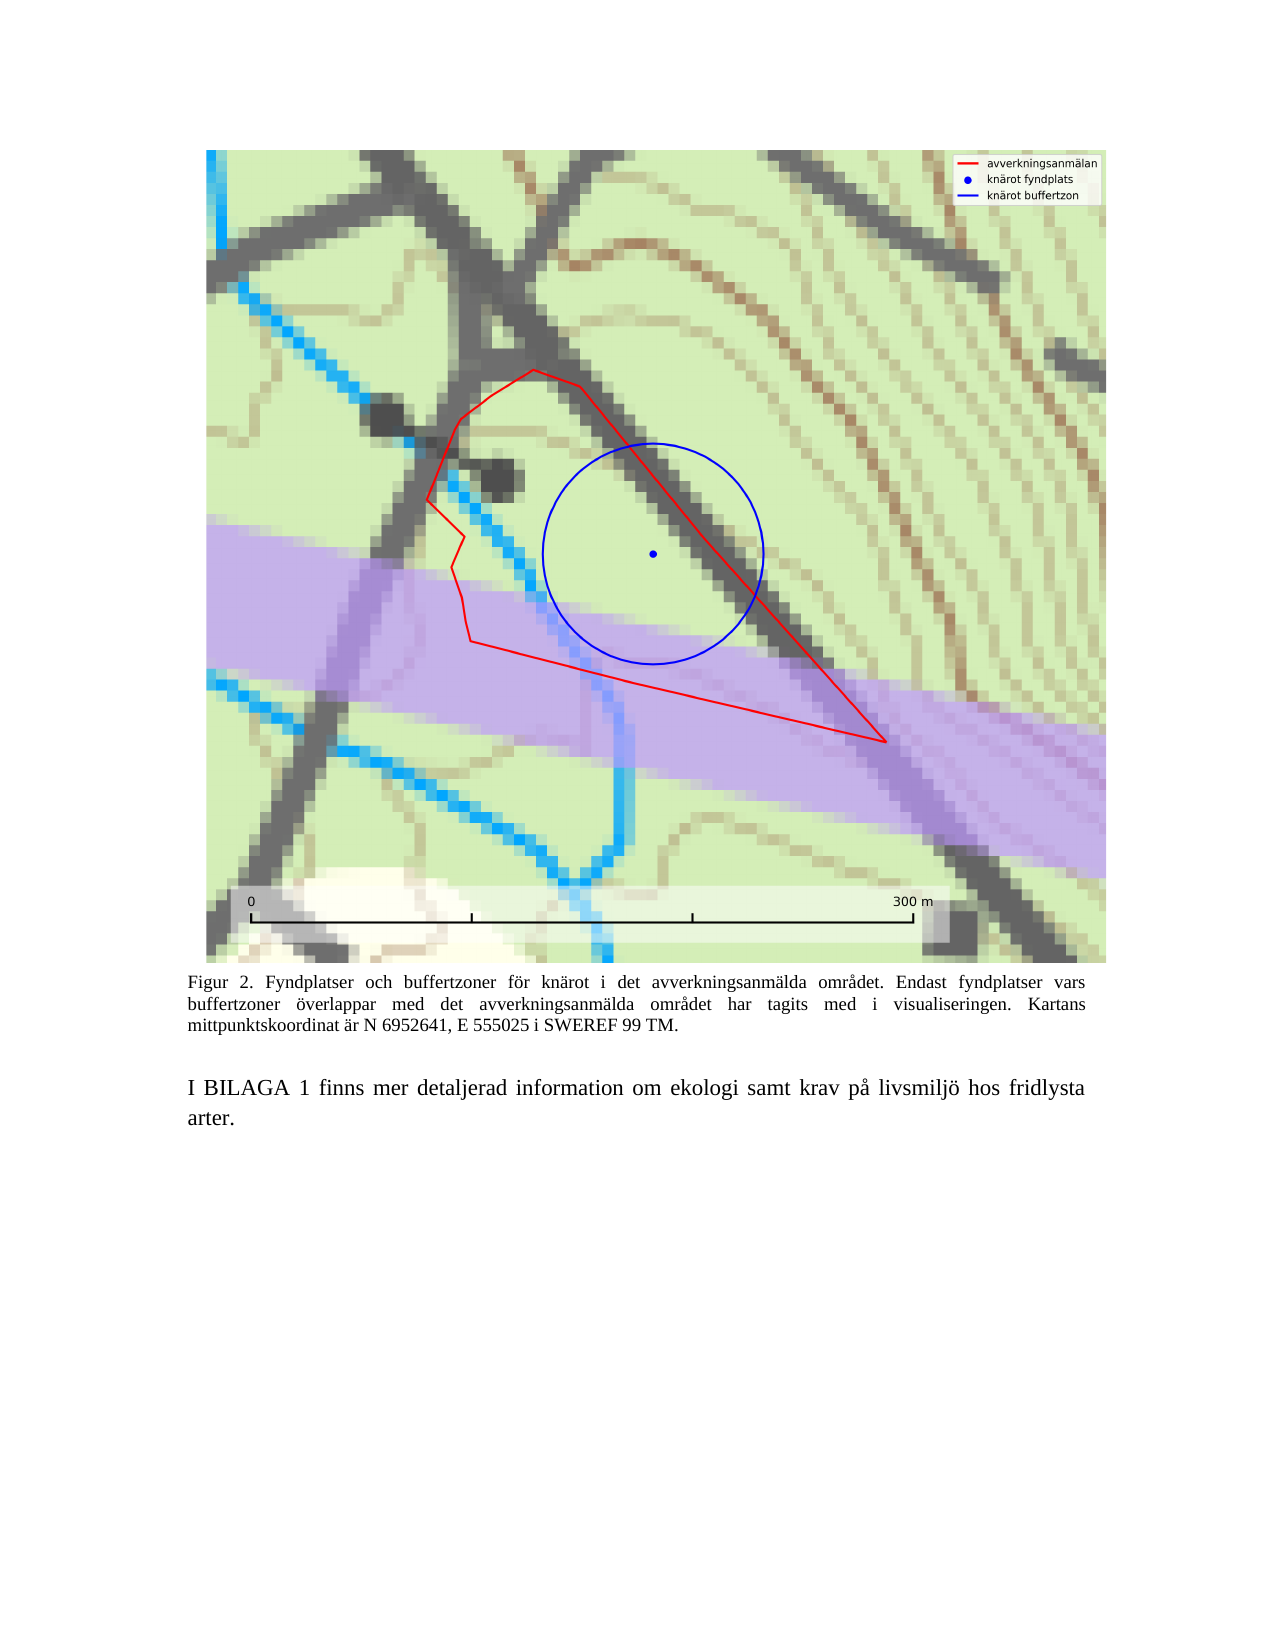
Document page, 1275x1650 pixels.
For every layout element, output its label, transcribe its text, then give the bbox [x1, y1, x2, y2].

text I BILAGA 1 finns mer detaljerad information om ekologi samt krav på livsmiljö hos fridlysta arter. [187, 1074, 1087, 1131]
picture [206, 150, 1107, 963]
text Figur 2. Fyndplatser och buffertzoner för knärot i det avverkningsanmälda området. Endast fyndplatser vars buffertzoner överlappar med det avverkningsanmälda området har tagits med i visualiseringen. Kartans mittpunktskoordinat är N 6952641, E 555025 i SWEREF 99 TM. [187, 971, 1087, 1036]
